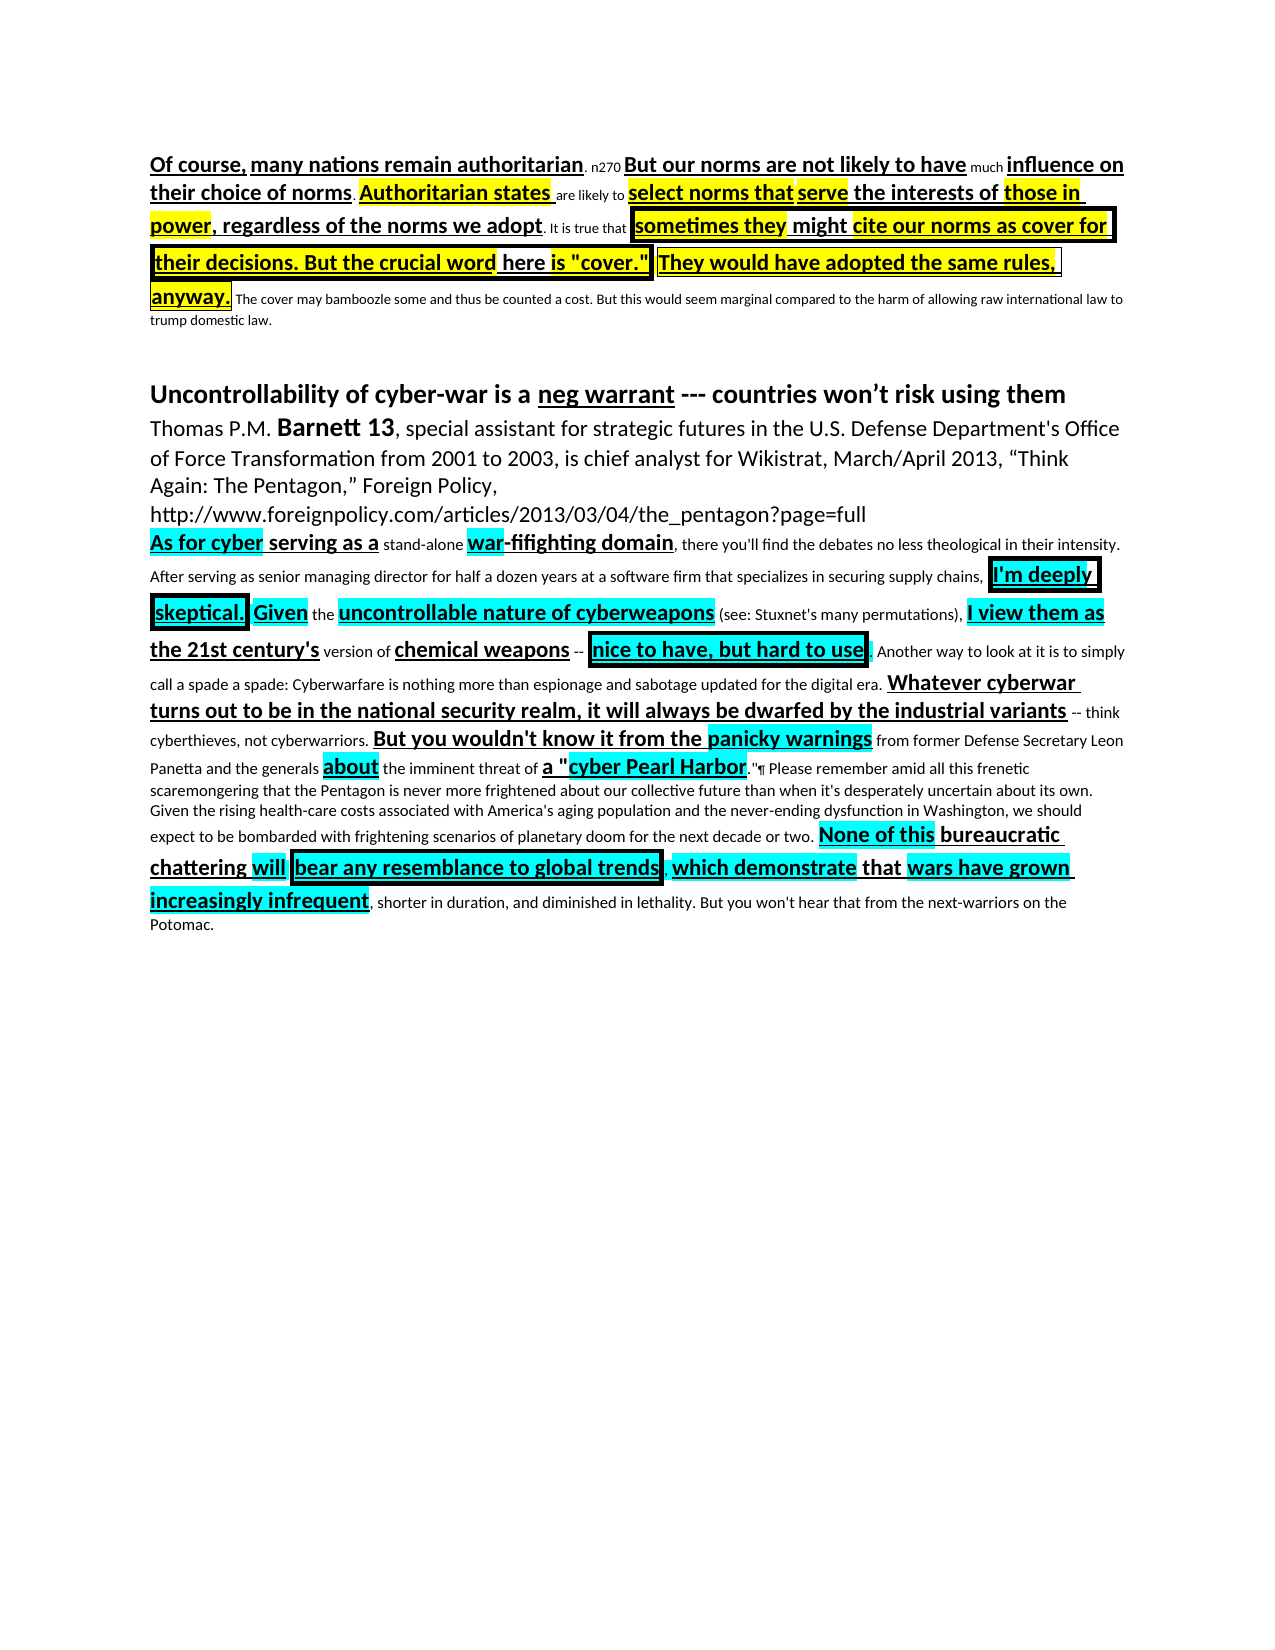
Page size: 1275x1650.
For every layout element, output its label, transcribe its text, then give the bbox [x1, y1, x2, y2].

text As for cyber serving as a stand-alone war-fifighting domain, there you'll find the debates no less theological in their intensity. After serving as senior managing director for half a dozen years at a software firm that specializes in securing supply chains, I'm deeply skeptical. Given the uncontrollable nature of cyberweapons (see: Stuxnet's many permutations), I view them as the 21st century's version of chemical weapons -- nice to have, but hard to use. Another way to look at it is to simply call a spade a spade: Cyberwarfare is nothing more than espionage and sabotage updated for the digital era. Whatever cyberwar turns out to be in the national security realm, it will always be dwarfed by the industrial variants -- think cyberthieves, not cyberwarriors. But you wouldn't know it from the panicky warnings from former Defense Secretary Leon Panetta and the generals about the imminent threat of a "cyber Pearl Harbor."¶ Please remember amid all this frenetic scaremongering that the Pentagon is never more frightened about our collective future than when it's desperately uncertain about its own. Given the rising health-care costs associated with America's aging population and the never-ending dysfunction in Washington, we should expect to be bombarded with frightening scenarios of planetary doom for the next decade or two. None of this bureaucratic chattering will bear any resemblance to global trends, which demonstrate that wars have grown increasingly infrequent, shorter in duration, and diminished in lethality. But you won't hear that from the next-warriors on the Potomac. [150, 528, 1125, 934]
text Thomas P.M. Barnett 13, special assistant for strategic futures in the U.S. Defense Department's Office of Force Transformation from 2001 to 2003, is chief analyst for Wikistrat, March/April 2013, “Think Again: The Pentagon,” Foreign Policy, http://www.foreignpolicy.com/articles/2013/03/04/the_pentagon?page=full [150, 411, 1125, 528]
subtitle Uncontrollability of cyber-war is a neg warrant --- countries won’t risk using them [150, 378, 1125, 411]
text Of course, many nations remain authoritarian. n270 But our norms are not likely to have much influence on their choice of norms. Authoritarian states are likely to select norms that serve the interests of those in power, regardless of the norms we adopt. It is true that sometimes they might cite our norms as cover for their decisions. But the crucial word here is "cover." They would have adopted the same rules, anyway. The cover may bamboozle some and thus be counted a cost. But this would seem marginal compared to the harm of allowing raw international law to trump domestic law. [150, 150, 1125, 329]
